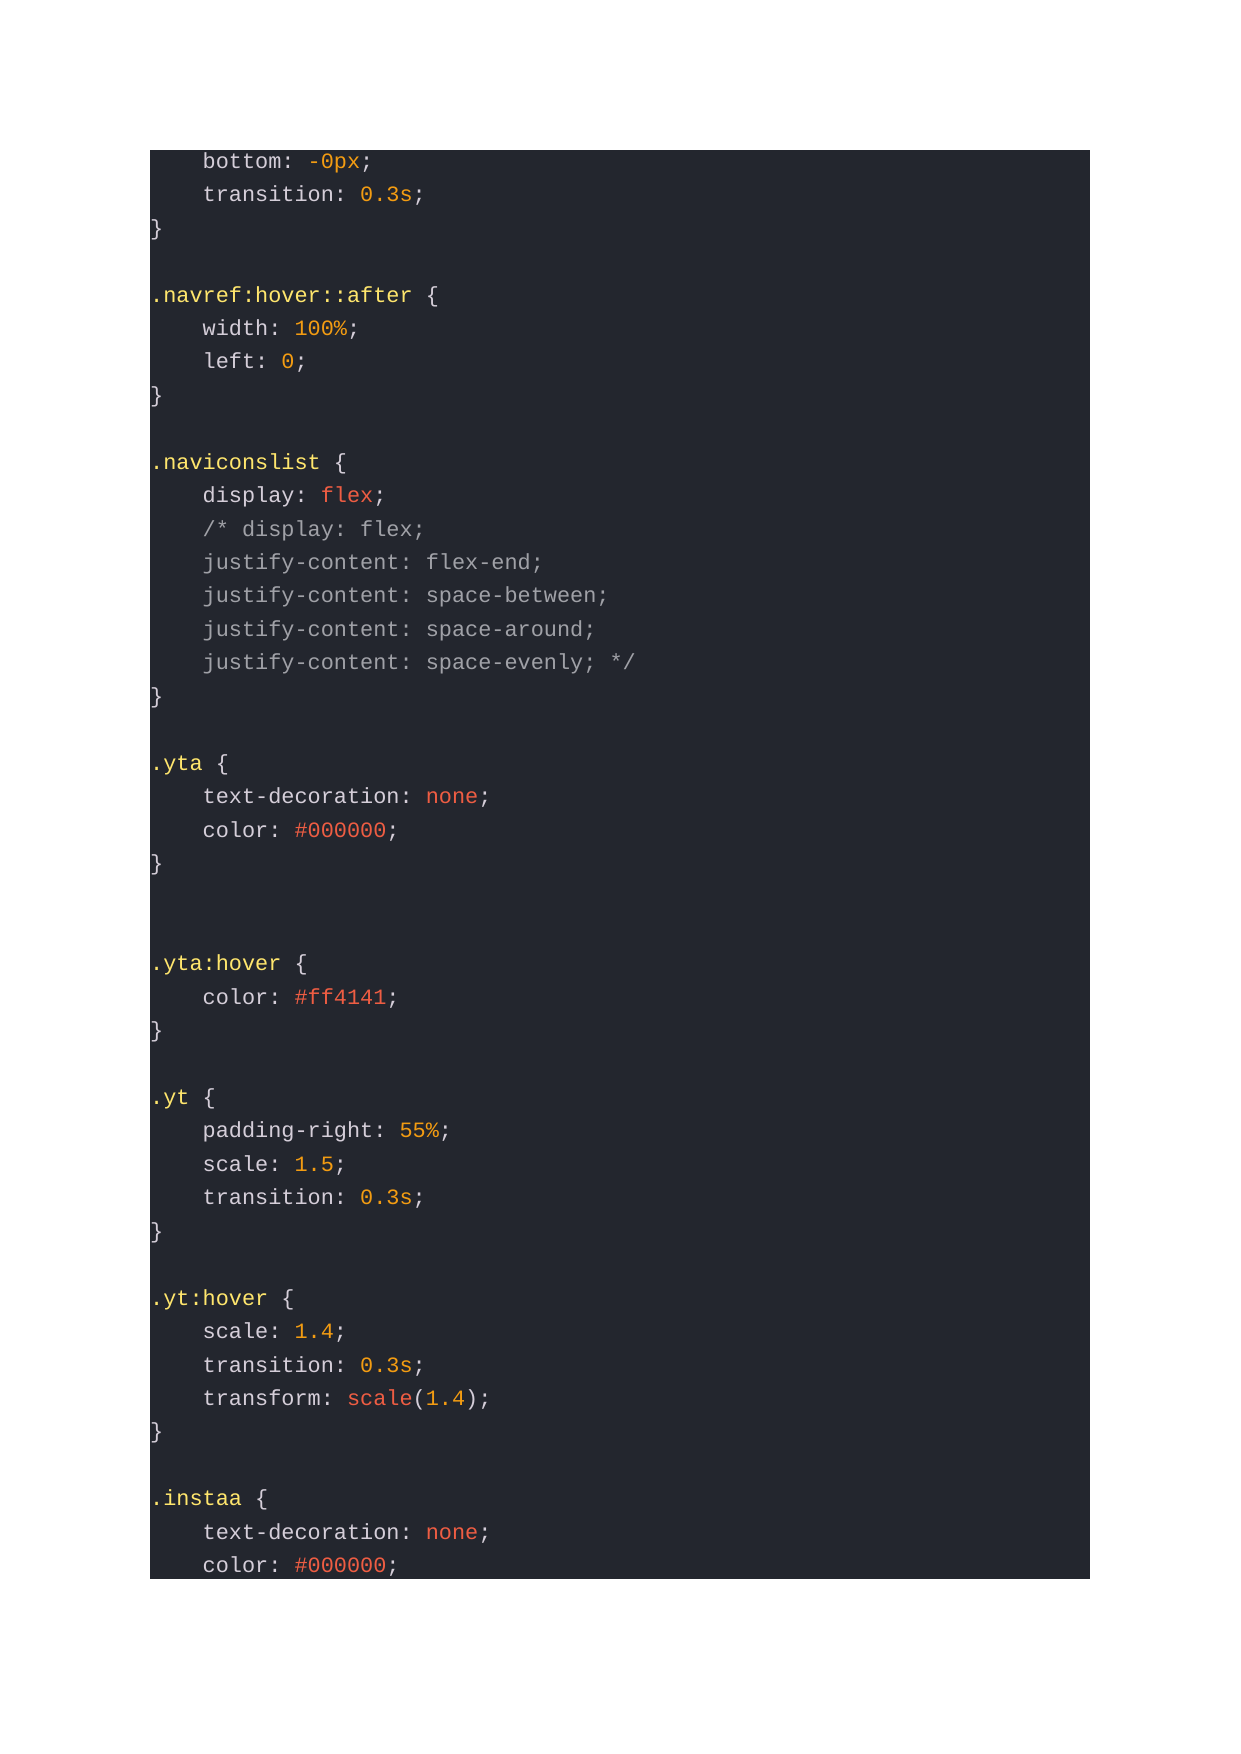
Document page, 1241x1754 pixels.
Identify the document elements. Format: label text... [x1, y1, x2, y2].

text scale: 1.5; [150, 1153, 1090, 1178]
text color: #ff4141; [150, 986, 1090, 1011]
text } [150, 685, 1090, 710]
text padding-right: 55%; [150, 1120, 1090, 1144]
text } [150, 852, 1090, 877]
text /* display: flex; [150, 518, 1090, 543]
text transition: 0.3s; [150, 1187, 1090, 1211]
text .instaa { [150, 1487, 1090, 1512]
text transition: 0.3s; [150, 1354, 1090, 1378]
text justify-content: space-between; [150, 585, 1090, 609]
text .yta:hover { [150, 952, 1090, 977]
text scale: 1.4; [150, 1320, 1090, 1345]
text justify-content: flex-end; [150, 551, 1090, 576]
text transform: scale(1.4); [150, 1387, 1090, 1412]
text color: #000000; [150, 819, 1090, 843]
text text-decoration: none; [150, 785, 1090, 810]
text color: #000000; [150, 1554, 1090, 1579]
text width: 100%; [150, 317, 1090, 342]
text .yt:hover { [150, 1287, 1090, 1312]
text .naviconslist { [150, 451, 1090, 476]
text .yt { [150, 1086, 1090, 1111]
text justify-content: space-around; [150, 618, 1090, 643]
text .navref:hover::after { [150, 284, 1090, 308]
text } [150, 217, 1090, 242]
text .yta { [150, 752, 1090, 777]
text left: 0; [150, 351, 1090, 375]
text display: flex; [150, 484, 1090, 509]
text transition: 0.3s; [150, 183, 1090, 208]
text justify-content: space-evenly; */ [150, 652, 1090, 676]
text } [150, 1019, 1090, 1044]
text text-decoration: none; [150, 1521, 1090, 1546]
text } [150, 1220, 1090, 1245]
text bottom: -0px; [150, 150, 1090, 175]
text } [150, 384, 1090, 409]
text } [150, 1421, 1090, 1445]
